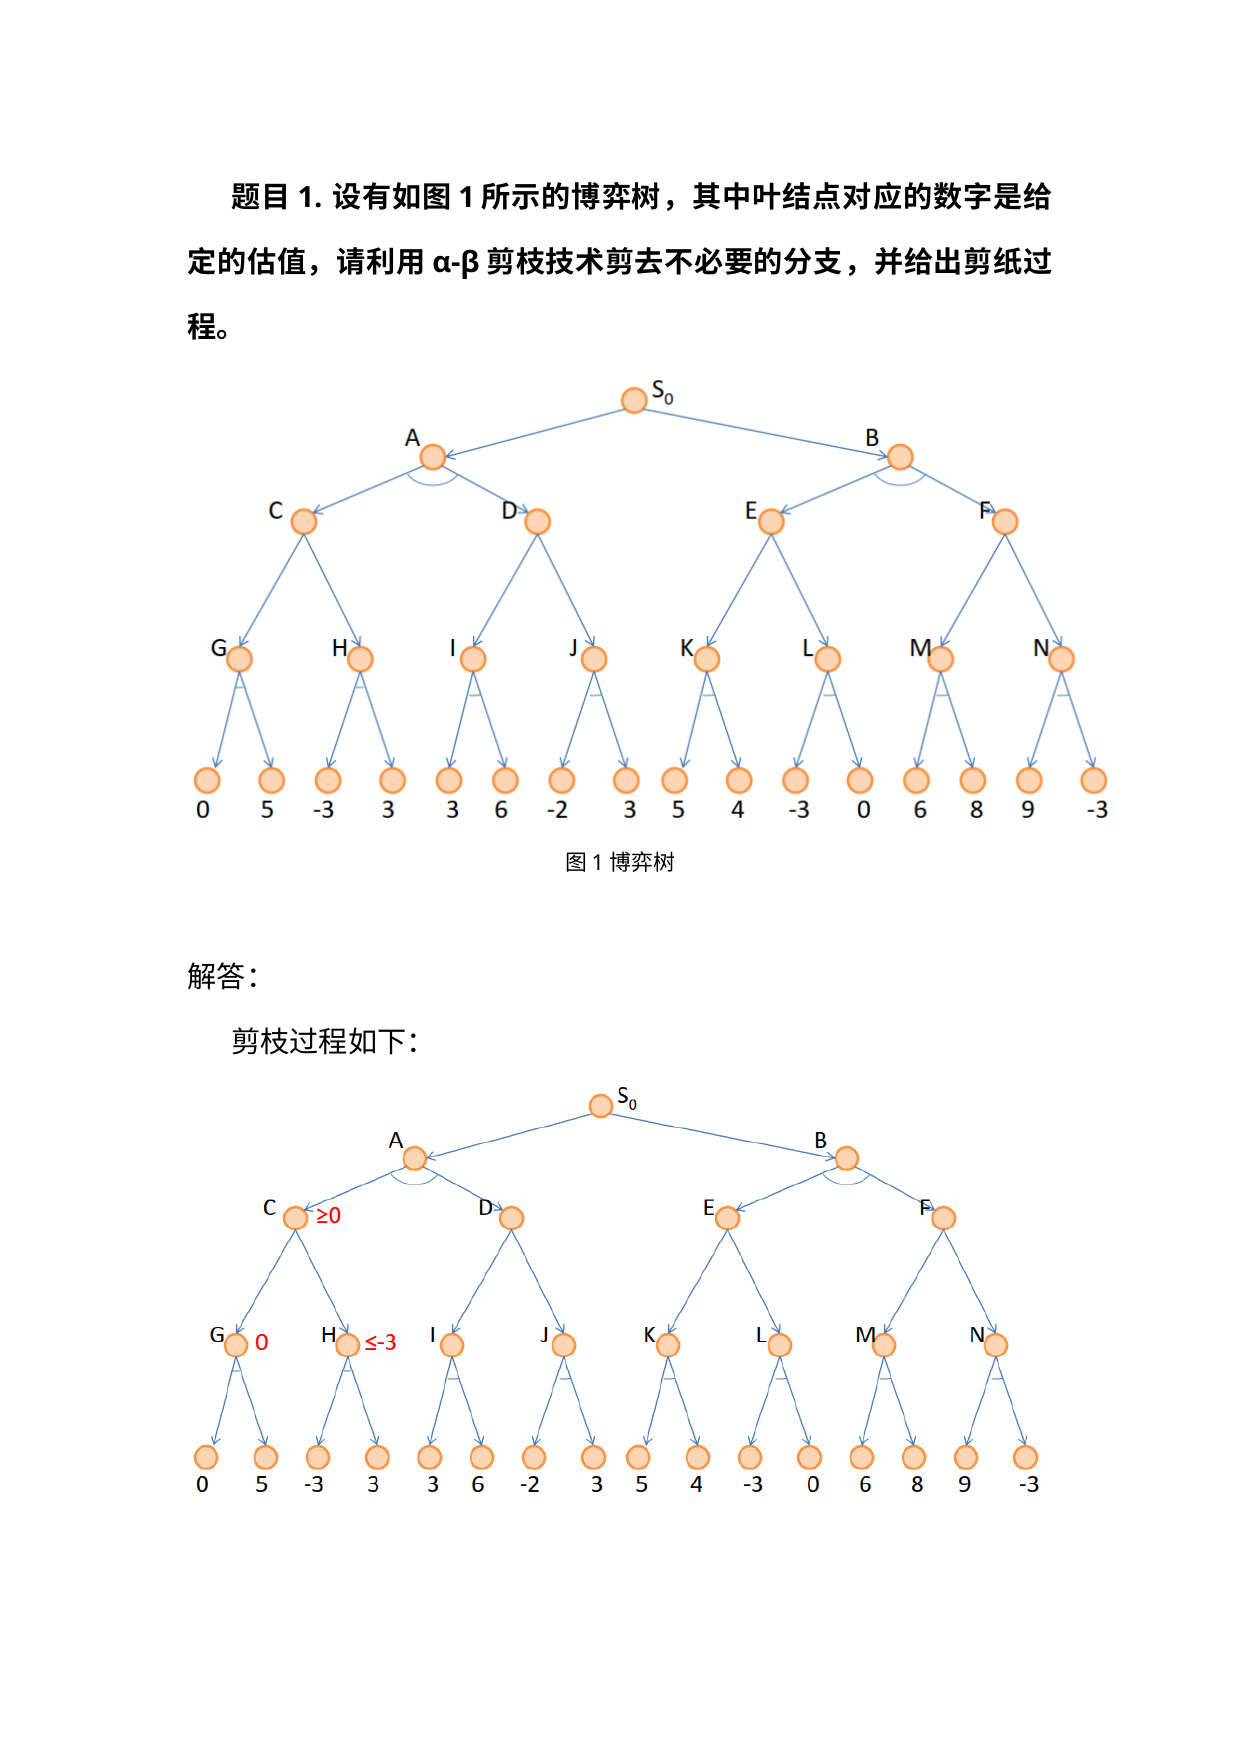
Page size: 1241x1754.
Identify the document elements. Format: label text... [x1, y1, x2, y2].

text 解答： [187, 942, 1053, 1007]
list 题目1. 设有如图1所示的博弈树，其中叶结点对应的数字是给定的估值，请利用α-β剪枝技术剪去不必要的分支，并给出剪纸过程。 [187, 162, 1053, 357]
picture [187, 357, 1127, 834]
picture [187, 1072, 1053, 1512]
text 剪枝过程如下： [187, 1007, 1053, 1072]
text 图1 博弈树 [187, 844, 1053, 877]
